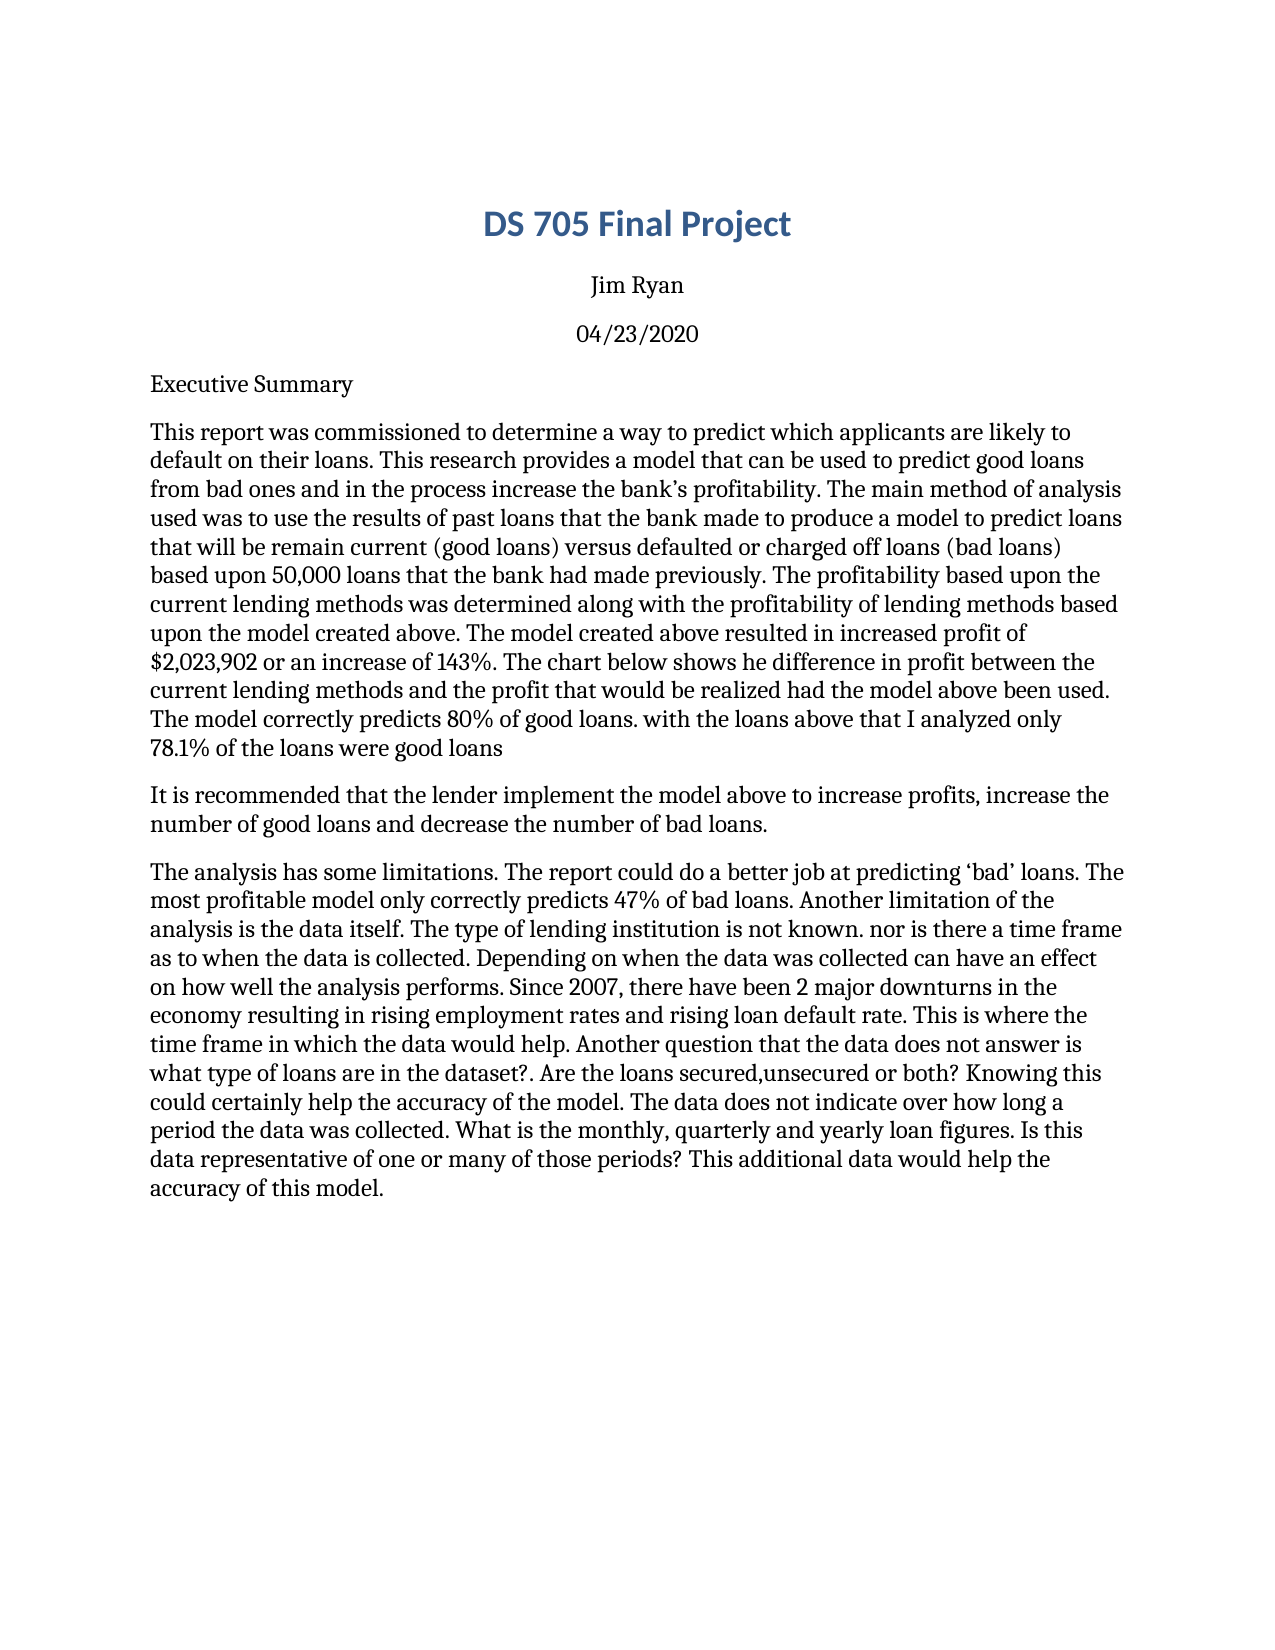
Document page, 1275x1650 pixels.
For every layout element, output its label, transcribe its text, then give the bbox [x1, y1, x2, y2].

title DS 705 Final Project [150, 200, 1125, 246]
text Executive Summary [150, 370, 1125, 399]
text Jim Ryan [150, 271, 1125, 299]
text This report was commissioned to determine a way to predict which applicants are likely to default on their loans. This research provides a model that can be used to predict good loans from bad ones and in the process increase the bank’s profitability. The main method of analysis used was to use the results of past loans that the bank made to produce a model to predict loans that will be remain current (good loans) versus defaulted or charged off loans (bad loans) based upon 50,000 loans that the bank had made previously. The profitability based upon the current lending methods was determined along with the profitability of lending methods based upon the model created above. The model created above resulted in increased profit of $2,023,902 or an increase of 143%. The chart below shows he difference in profit between the current lending methods and the profit that would be realized had the model above been used. The model correctly predicts 80% of good loans. with the loans above that I analyzed only 78.1% of the loans were good loans [150, 417, 1125, 762]
text It is recommended that the lender implement the model above to increase profits, increase the number of good loans and decrease the number of bad loans. [150, 781, 1125, 839]
text 04/23/2020 [150, 320, 1125, 349]
text The analysis has some limitations. The report could do a better job at predicting ‘bad’ loans. The most profitable model only correctly predicts 47% of bad loans. Another limitation of the analysis is the data itself. The type of lending institution is not known. nor is there a time frame as to when the data is collected. Depending on when the data was collected can have an effect on how well the analysis performs. Since 2007, there have been 2 major downturns in the economy resulting in rising employment rates and rising loan default rate. This is where the time frame in which the data would help. Another question that the data does not answer is what type of loans are in the dataset?. Are the loans secured,unsecured or both? Knowing this could certainly help the accuracy of the model. The data does not indicate over how long a period the data was collected. What is the monthly, quarterly and yearly loan figures. Is this data representative of one or many of those periods? This additional data would help the accuracy of this model. [150, 857, 1125, 1202]
